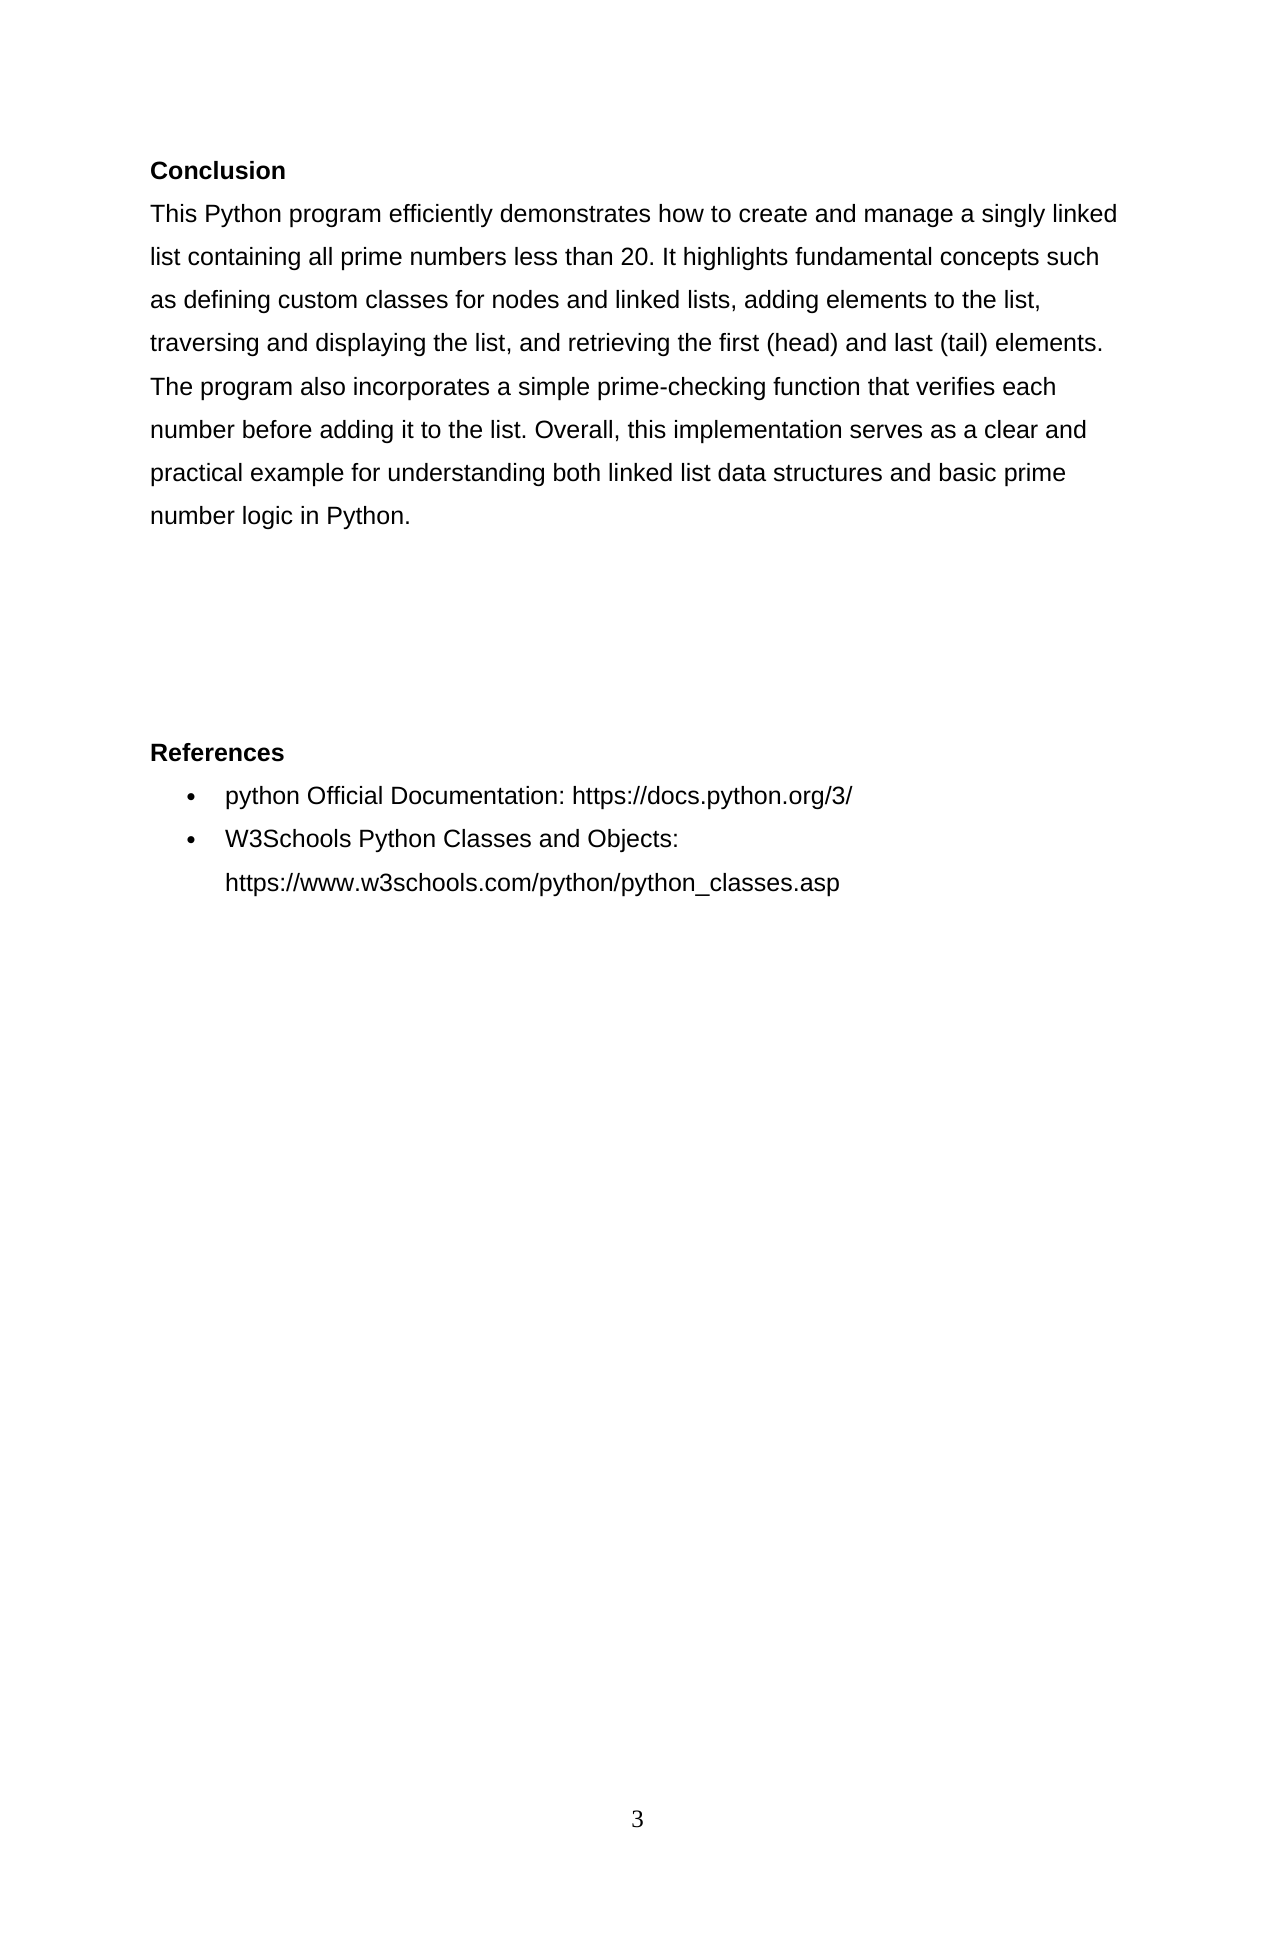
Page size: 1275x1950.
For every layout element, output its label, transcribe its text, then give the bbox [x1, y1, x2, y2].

list python Official Documentation: https://docs.python.org/3/ [187, 781, 1125, 810]
list W3Schools Python Classes and Objects: https://www.w3schools.com/python/python_classes.asp [187, 824, 1125, 896]
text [150, 156, 1125, 767]
